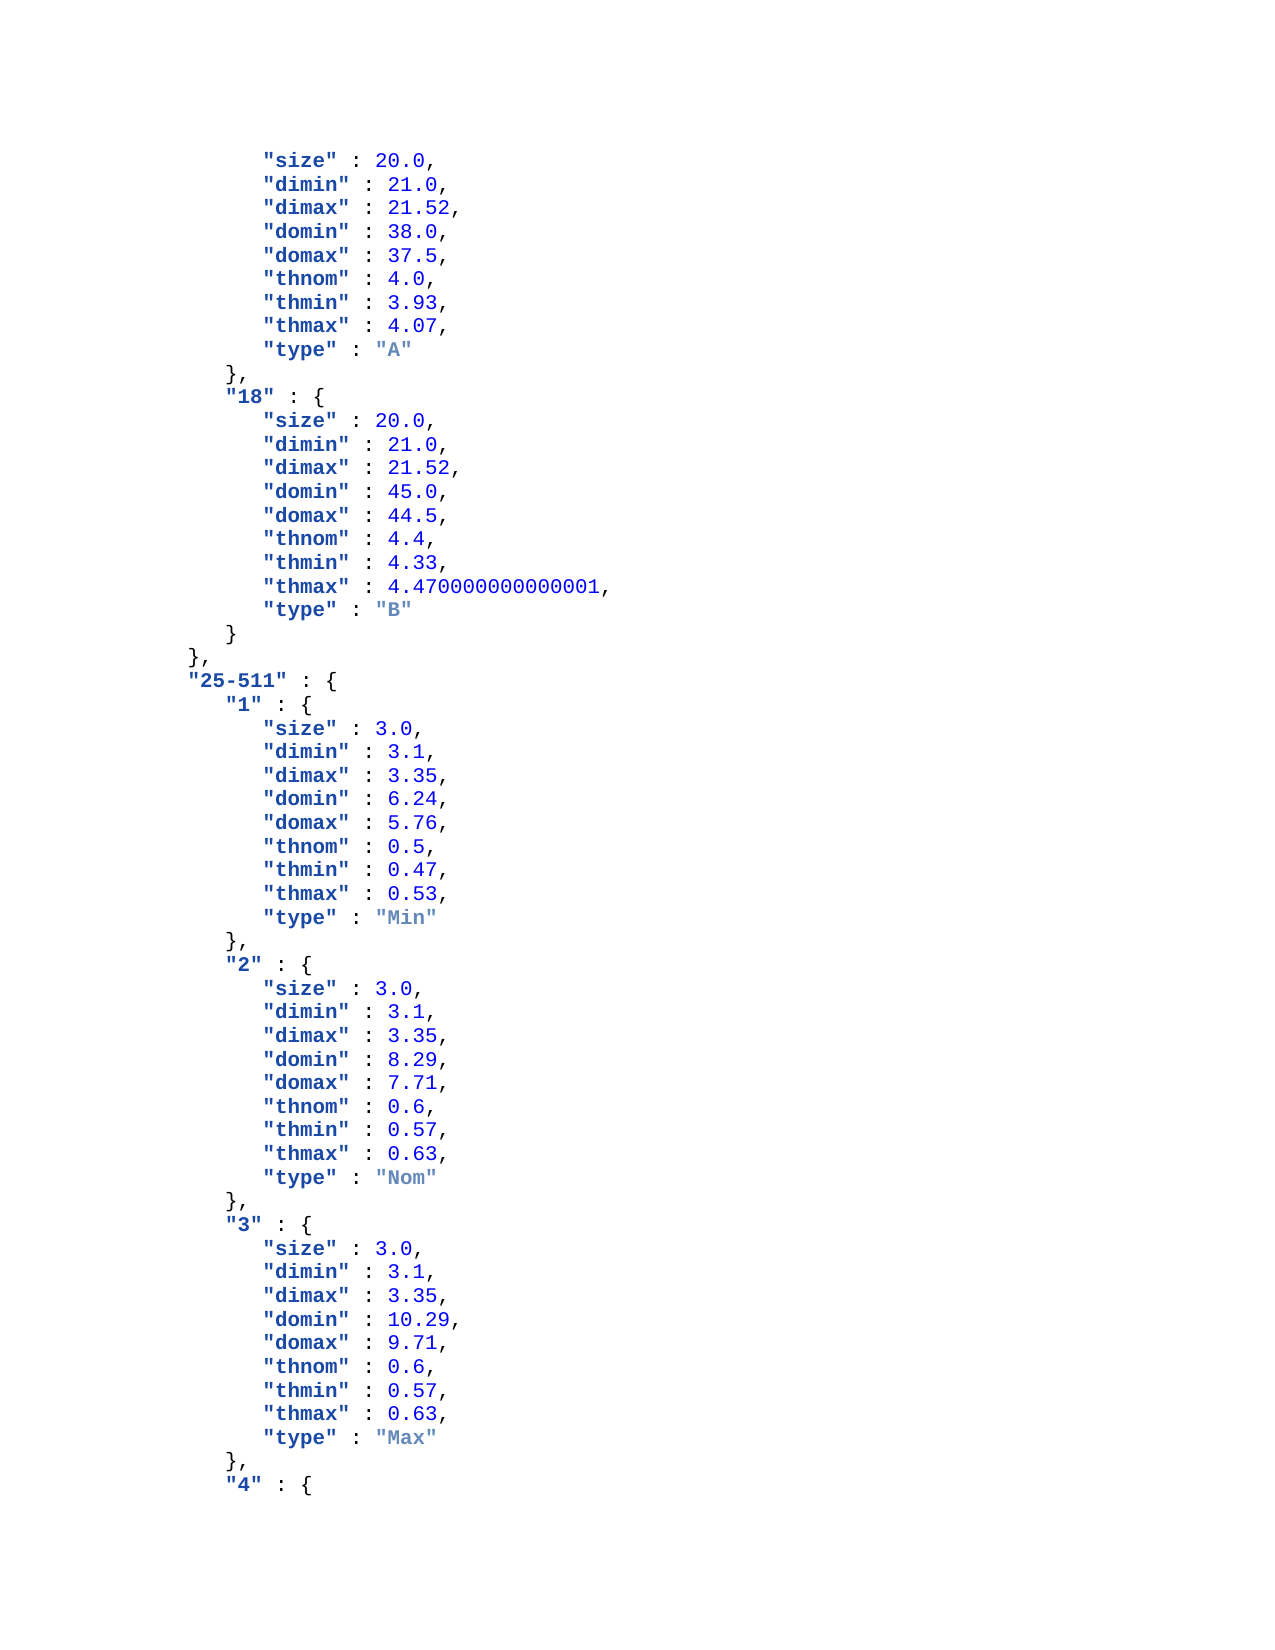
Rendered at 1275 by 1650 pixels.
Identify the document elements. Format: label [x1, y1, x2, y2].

text [150, 150, 1125, 1498]
